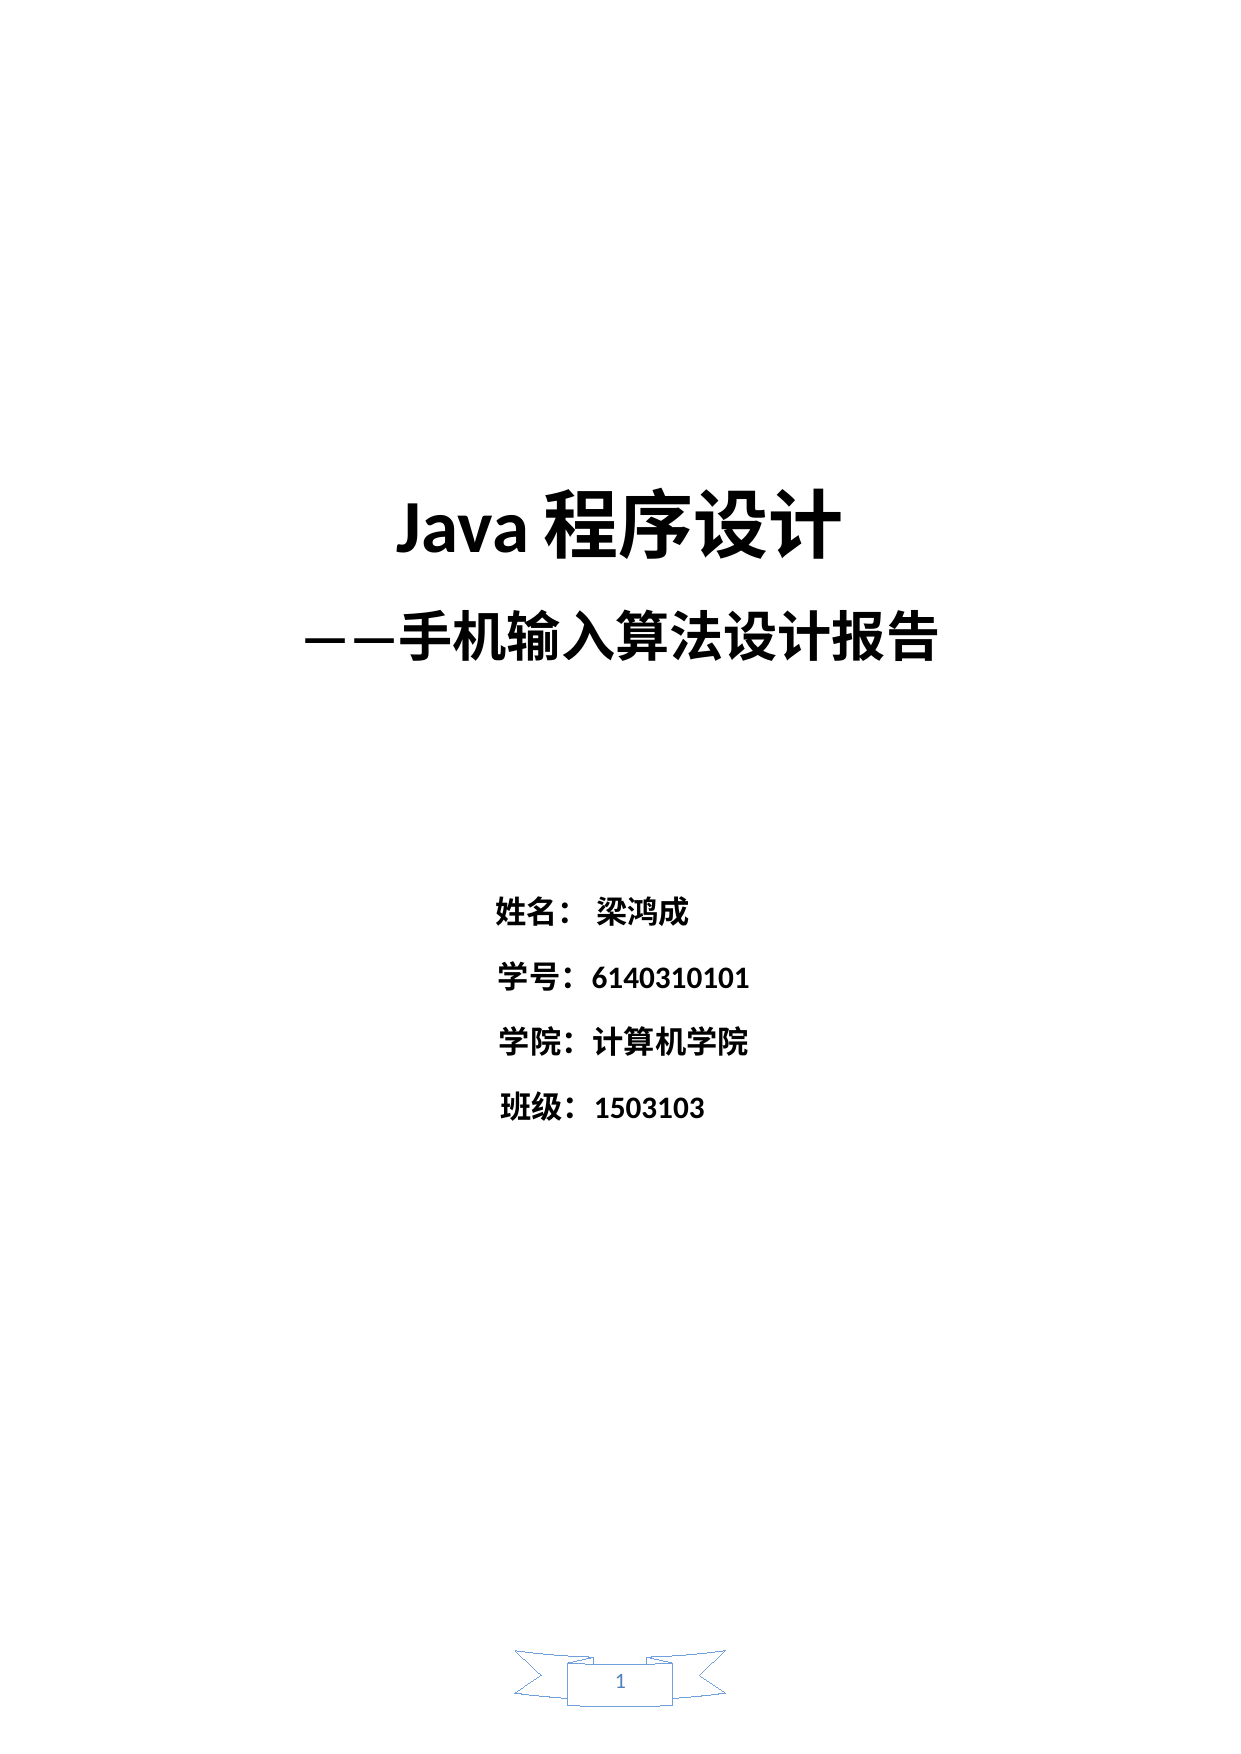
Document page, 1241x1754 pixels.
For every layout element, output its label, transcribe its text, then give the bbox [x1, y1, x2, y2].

text 学号：6140310101 [187, 942, 1053, 1007]
text ——手机输入算法设计报告 [187, 584, 1053, 682]
text 班级：1503103 [187, 1072, 1053, 1137]
text Java程序设计 [187, 454, 1053, 584]
text 姓名： 梁鸿成 [187, 877, 990, 942]
text 学院：计算机学院 [187, 1007, 1053, 1072]
